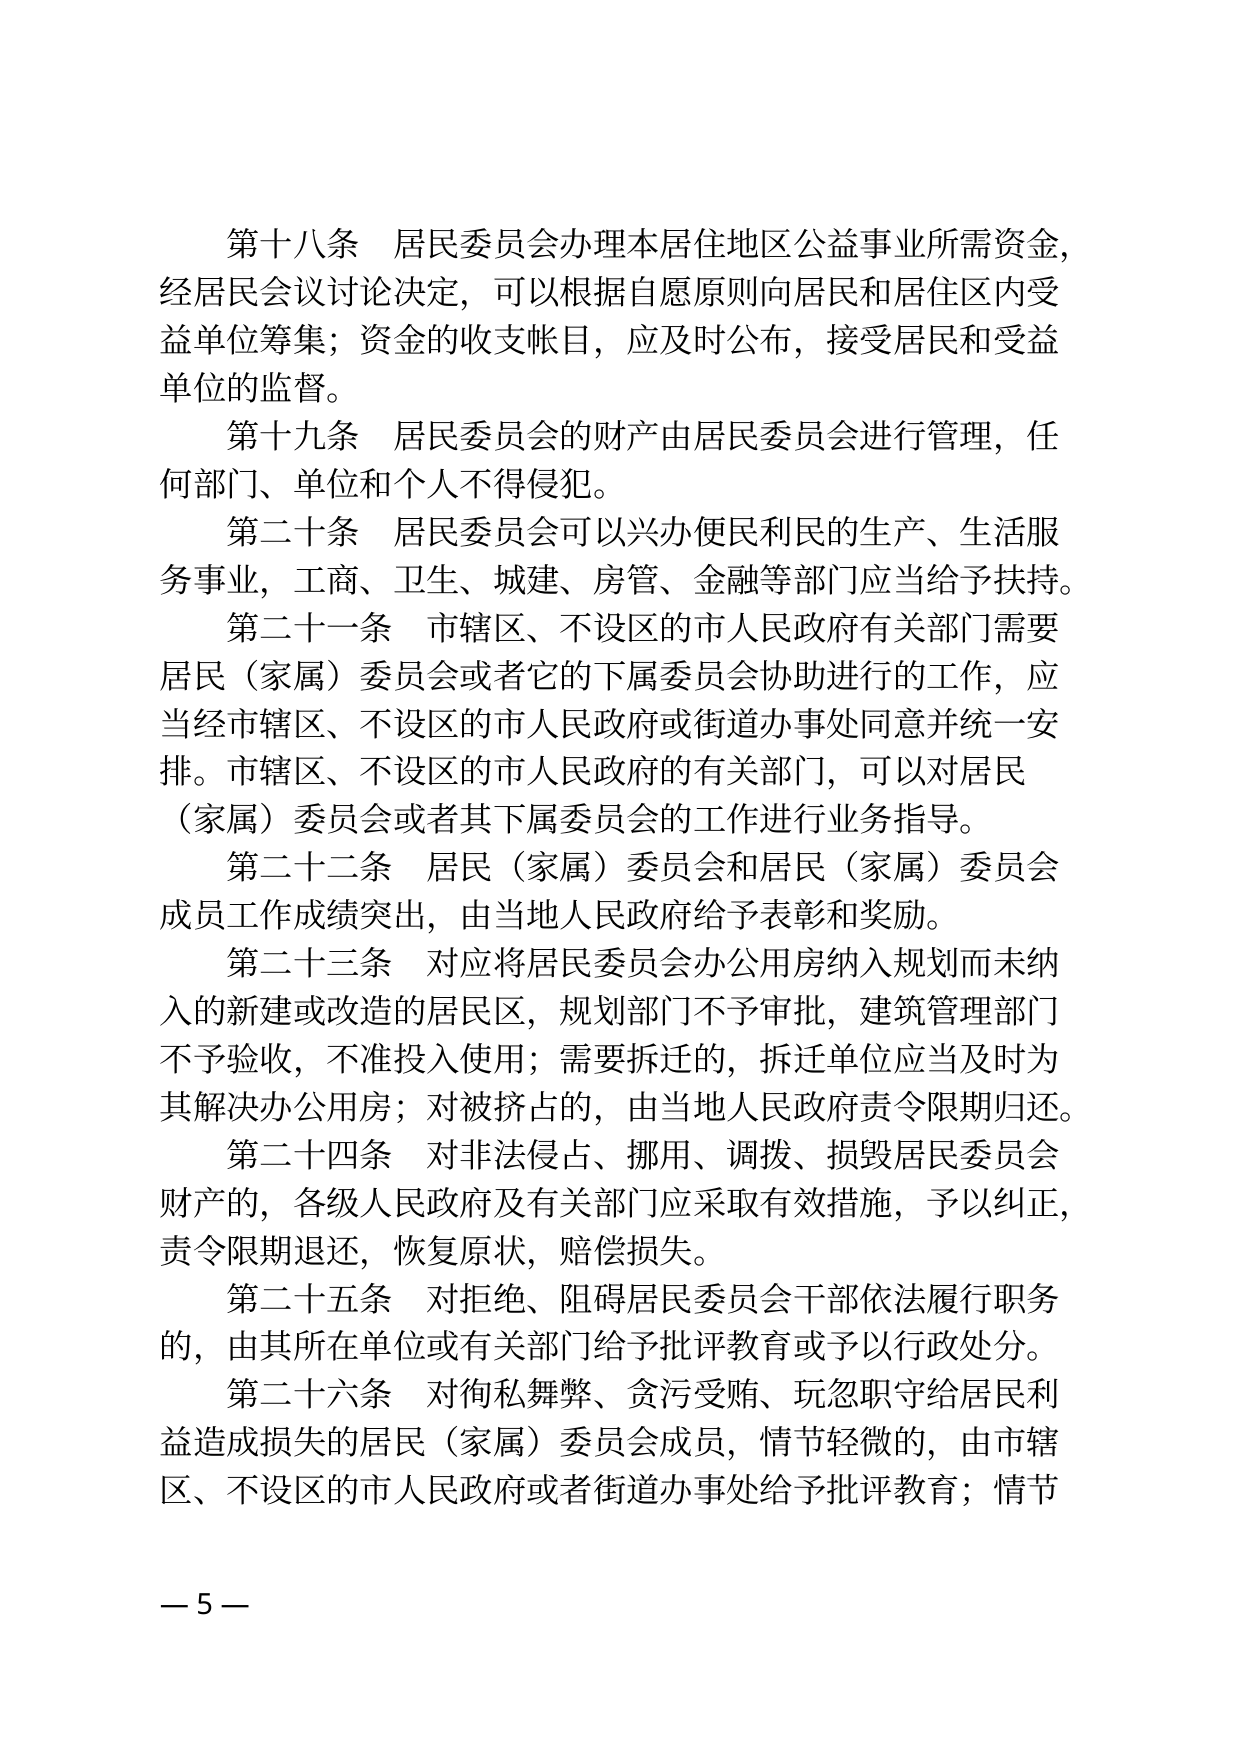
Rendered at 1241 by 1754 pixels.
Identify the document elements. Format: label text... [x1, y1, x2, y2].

text 第十八条 居民委员会办理本居住地区公益事业所需资金，经居民会议讨论决定，可以根据自愿原则向居民和居住区内受益单位筹集；资金的收支帐目，应及时公布，接受居民和受益单位的监督。 [159, 218, 1081, 410]
text 第二十条 居民委员会可以兴办便民利民的生产、生活服务事业，工商、卫生、城建、房管、金融等部门应当给予扶持。 [159, 506, 1081, 602]
text 第二十二条 居民（家属）委员会和居民（家属）委员会成员工作成绩突出，由当地人民政府给予表彰和奖励。 [159, 841, 1081, 937]
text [159, 1368, 1081, 1512]
text 第二十一条 市辖区、不设区的市人民政府有关部门需要居民（家属）委员会或者它的下属委员会协助进行的工作，应当经市辖区、不设区的市人民政府或街道办事处同意并统一安排。市辖区、不设区的市人民政府的有关部门，可以对居民（家属）委员会或者其下属委员会的工作进行业务指导。 [159, 602, 1081, 841]
text 第十九条 居民委员会的财产由居民委员会进行管理，任何部门、单位和个人不得侵犯。 [159, 410, 1081, 506]
text 第二十三条 对应将居民委员会办公用房纳入规划而未纳入的新建或改造的居民区，规划部门不予审批，建筑管理部门不予验收，不准投入使用；需要拆迁的，拆迁单位应当及时为其解决办公用房；对被挤占的，由当地人民政府责令限期归还。 [159, 937, 1081, 1129]
text 第二十五条 对拒绝、阻碍居民委员会干部依法履行职务的，由其所在单位或有关部门给予批评教育或予以行政处分。 [159, 1273, 1081, 1368]
text 第二十四条 对非法侵占、挪用、调拨、损毁居民委员会财产的，各级人民政府及有关部门应采取有效措施，予以纠正，责令限期退还，恢复原状，赔偿损失。 [159, 1129, 1081, 1273]
